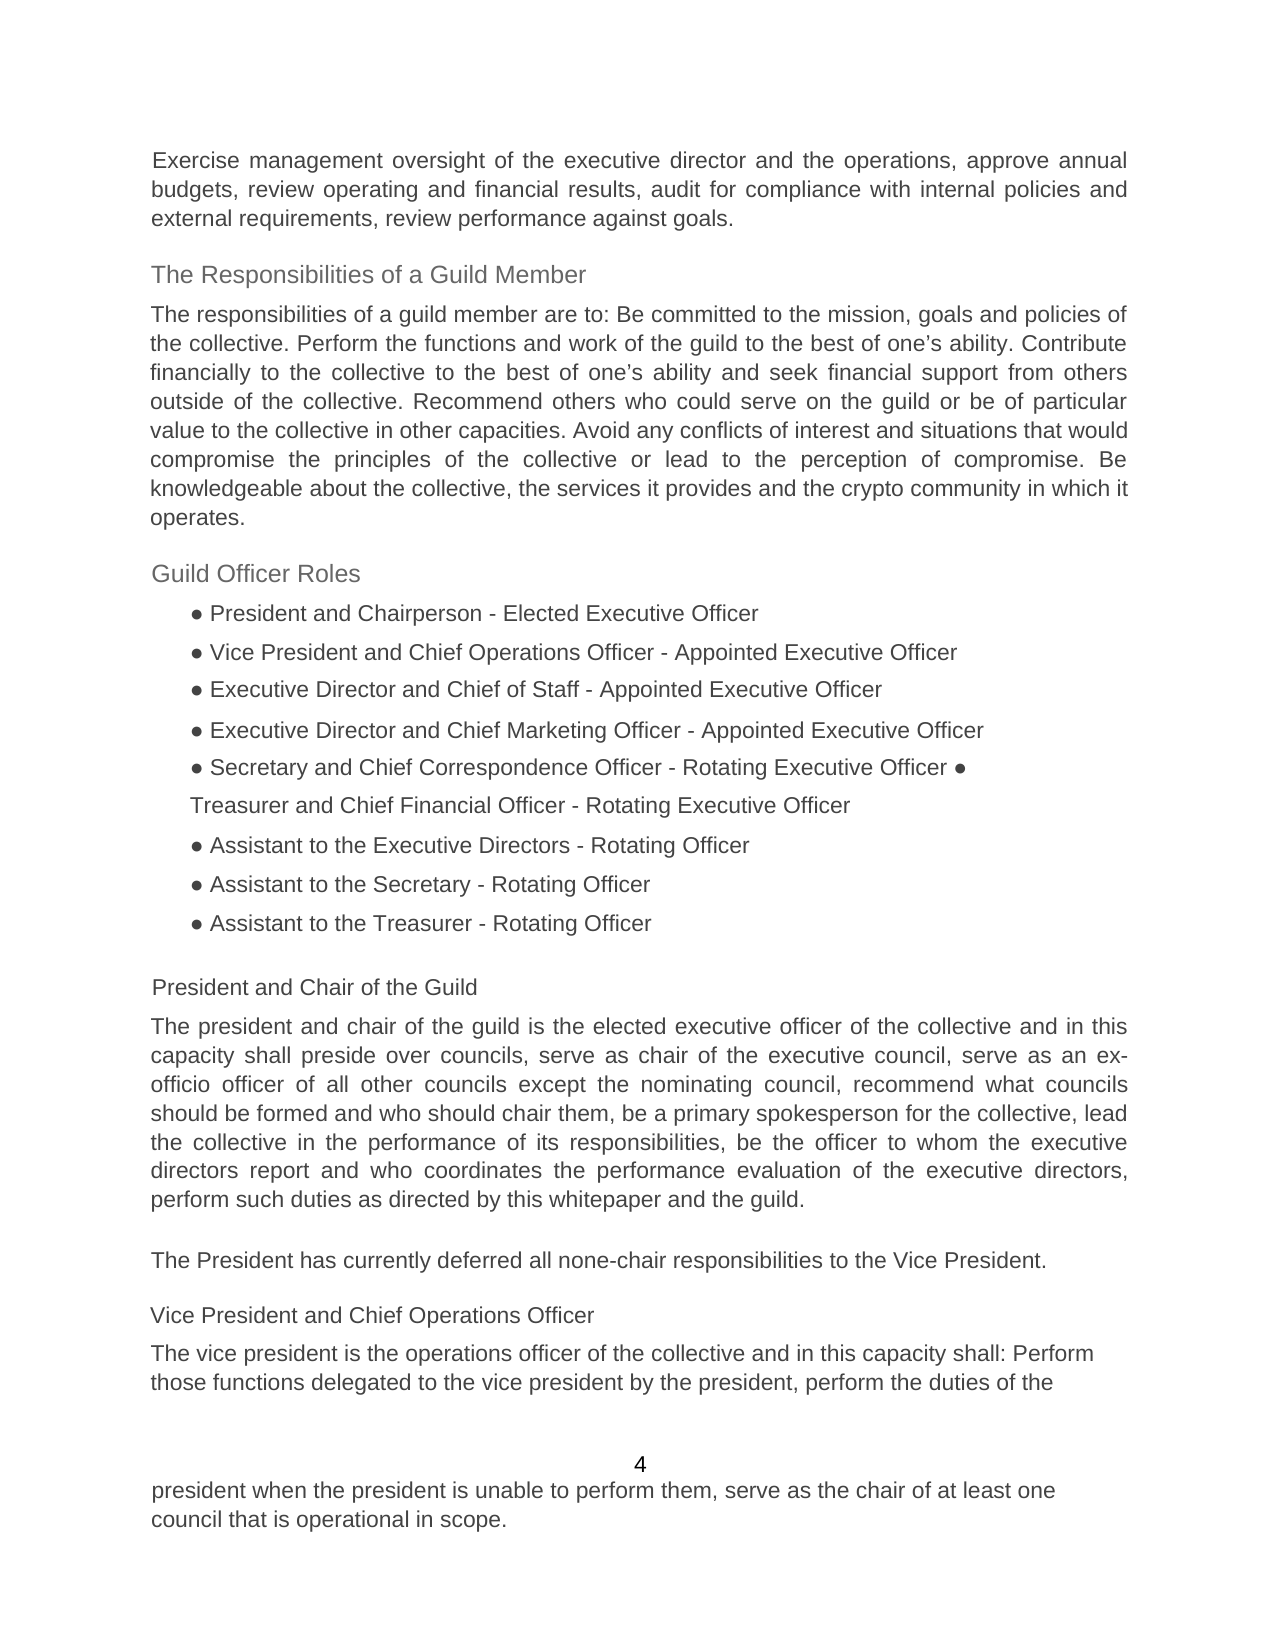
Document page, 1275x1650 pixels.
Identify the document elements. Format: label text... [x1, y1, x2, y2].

text Exercise management oversight of the executive director and the operations, approve annual budgets, review operating and financial results, audit for compliance with internal policies and external requirements, review performance against goals. [151, 147, 1128, 231]
text ● Executive Director and Chief Marketing Officer - Appointed Executive Officer ● Secretary and Chief Correspondence Officer - Rotating Executive Officer ● Treasurer and Chief Financial Officer - Rotating Executive Officer [189, 717, 999, 818]
text 4 [150, 1451, 1130, 1477]
text ● Vice President and Chief Operations Officer - Appointed Executive Officer ● Executive Director and Chief of Staff - Appointed Executive Officer [189, 639, 972, 703]
text Guild Officer Roles [151, 559, 1130, 587]
text The president and chair of the guild is the elected executive officer of the collective and in this capacity shall preside over councils, serve as chair of the executive council, serve as an ex-officio officer of all other councils except the nominating council, recommend what councils should be formed and who should chair them, be a primary spokesperson for the collective, lead the collective in the performance of its responsibilities, be the officer to whom the executive directors report and who coordinates the performance evaluation of the executive directors, perform such duties as directed by this whitepaper and the guild. [150, 1013, 1129, 1213]
text The President has currently deferred all none-chair responsibilities to the Vice President. [151, 1247, 1130, 1273]
text ● Assistant to the Executive Directors - Rotating Officer [189, 832, 1130, 858]
text ● President and Chairperson - Elected Executive Officer [189, 600, 1130, 626]
text Vice President and Chief Operations Officer [150, 1302, 1130, 1328]
text president when the president is unable to perform them, serve as the chair of at least one council that is operational in scope. [151, 1477, 1128, 1532]
text ● Assistant to the Treasurer - Rotating Officer [189, 910, 1130, 937]
text The Responsibilities of a Guild Member [151, 260, 1130, 289]
text The vice president is the operations officer of the collective and in this capacity shall: Perform those functions delegated to the vice president by the president, perform the duties of the [150, 1340, 1130, 1395]
text The responsibilities of a guild member are to: Be committed to the mission, goals and policies of the collective. Perform the functions and work of the guild to the best of one’s ability. Contribute financially to the collective to the best of one’s ability and seek financial support from others outside of the collective. Recommend others who could serve on the guild or be of particular value to the collective in other capacities. Avoid any conflicts of interest and situations that would compromise the principles of the collective or lead to the perception of compromise. Be knowledgeable about the collective, the services it provides and the crypto community in which it operates. [150, 301, 1128, 530]
text President and Chair of the Guild [152, 974, 1130, 1001]
text ● Assistant to the Secretary - Rotating Officer [189, 871, 1130, 898]
